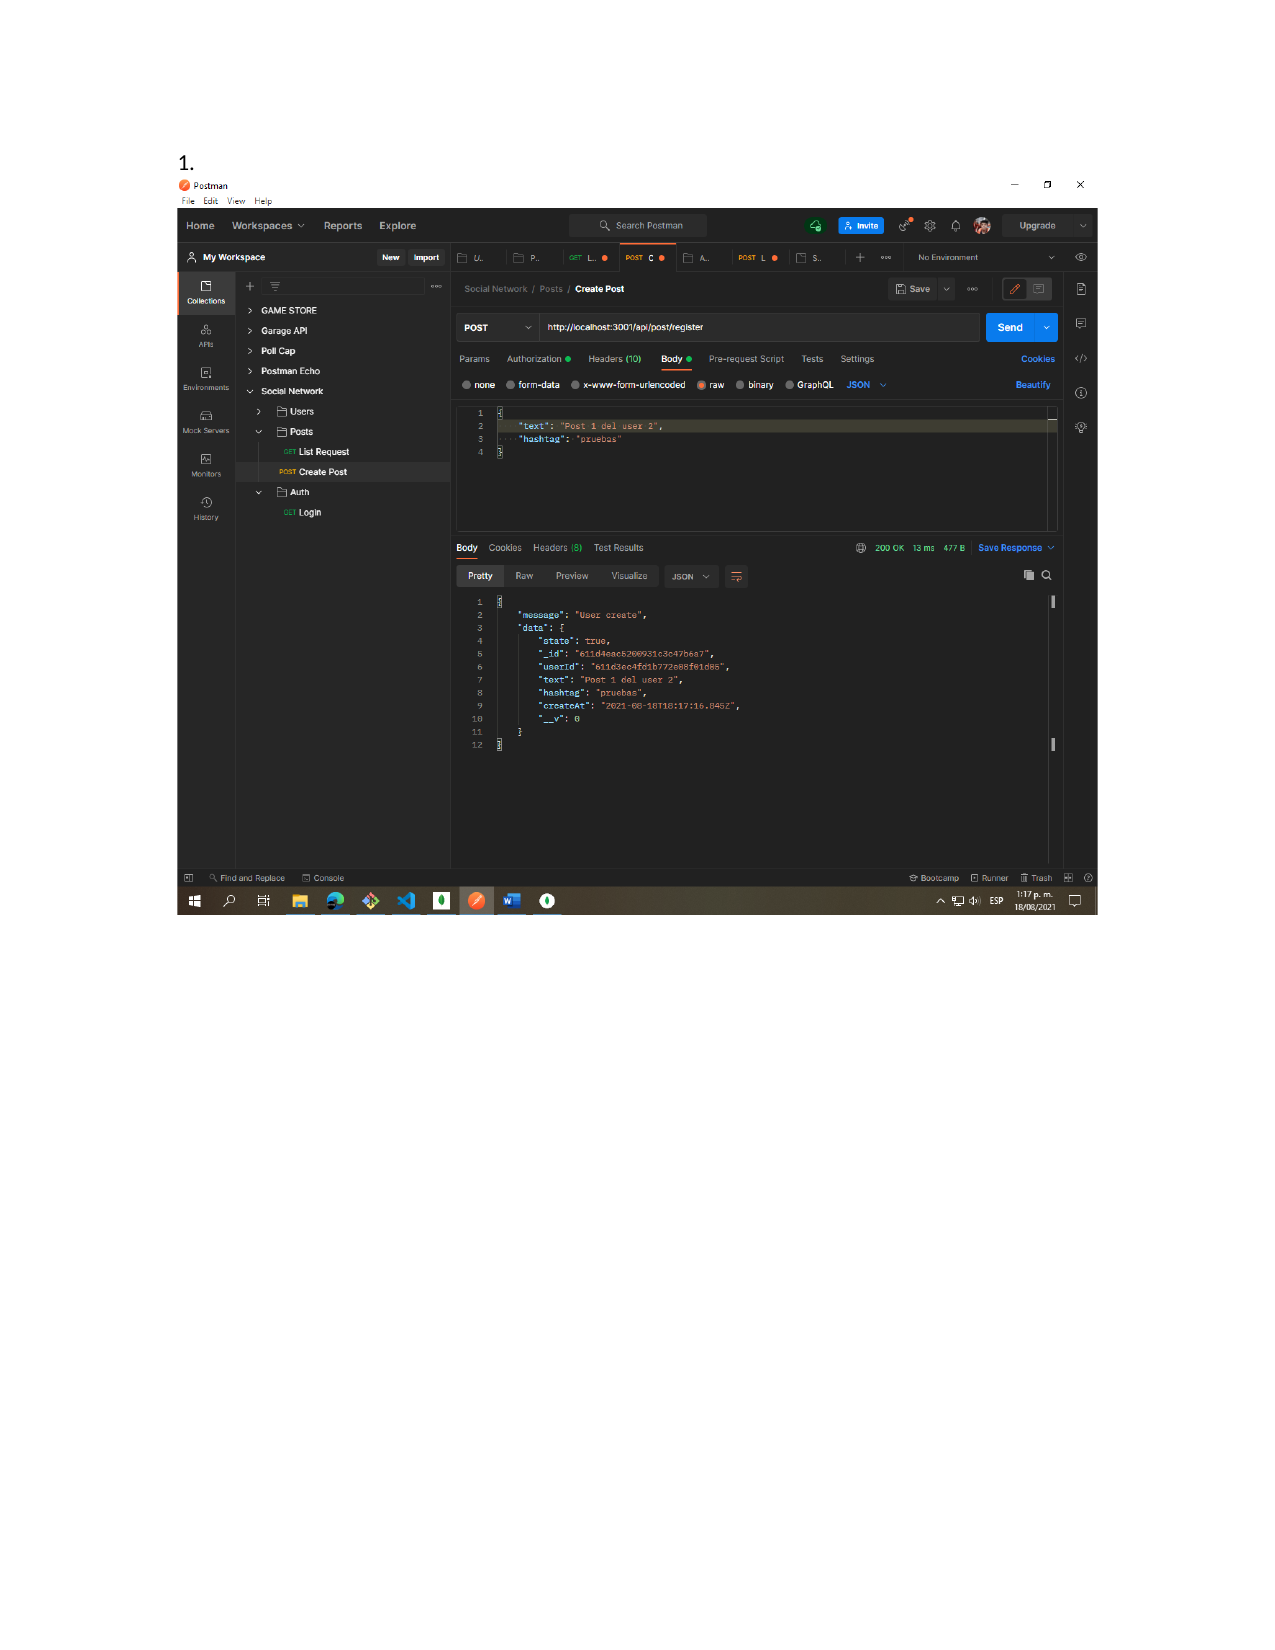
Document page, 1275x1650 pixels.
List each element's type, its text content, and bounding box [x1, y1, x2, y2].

text 1. [177, 148, 1098, 177]
picture [177, 177, 1098, 915]
